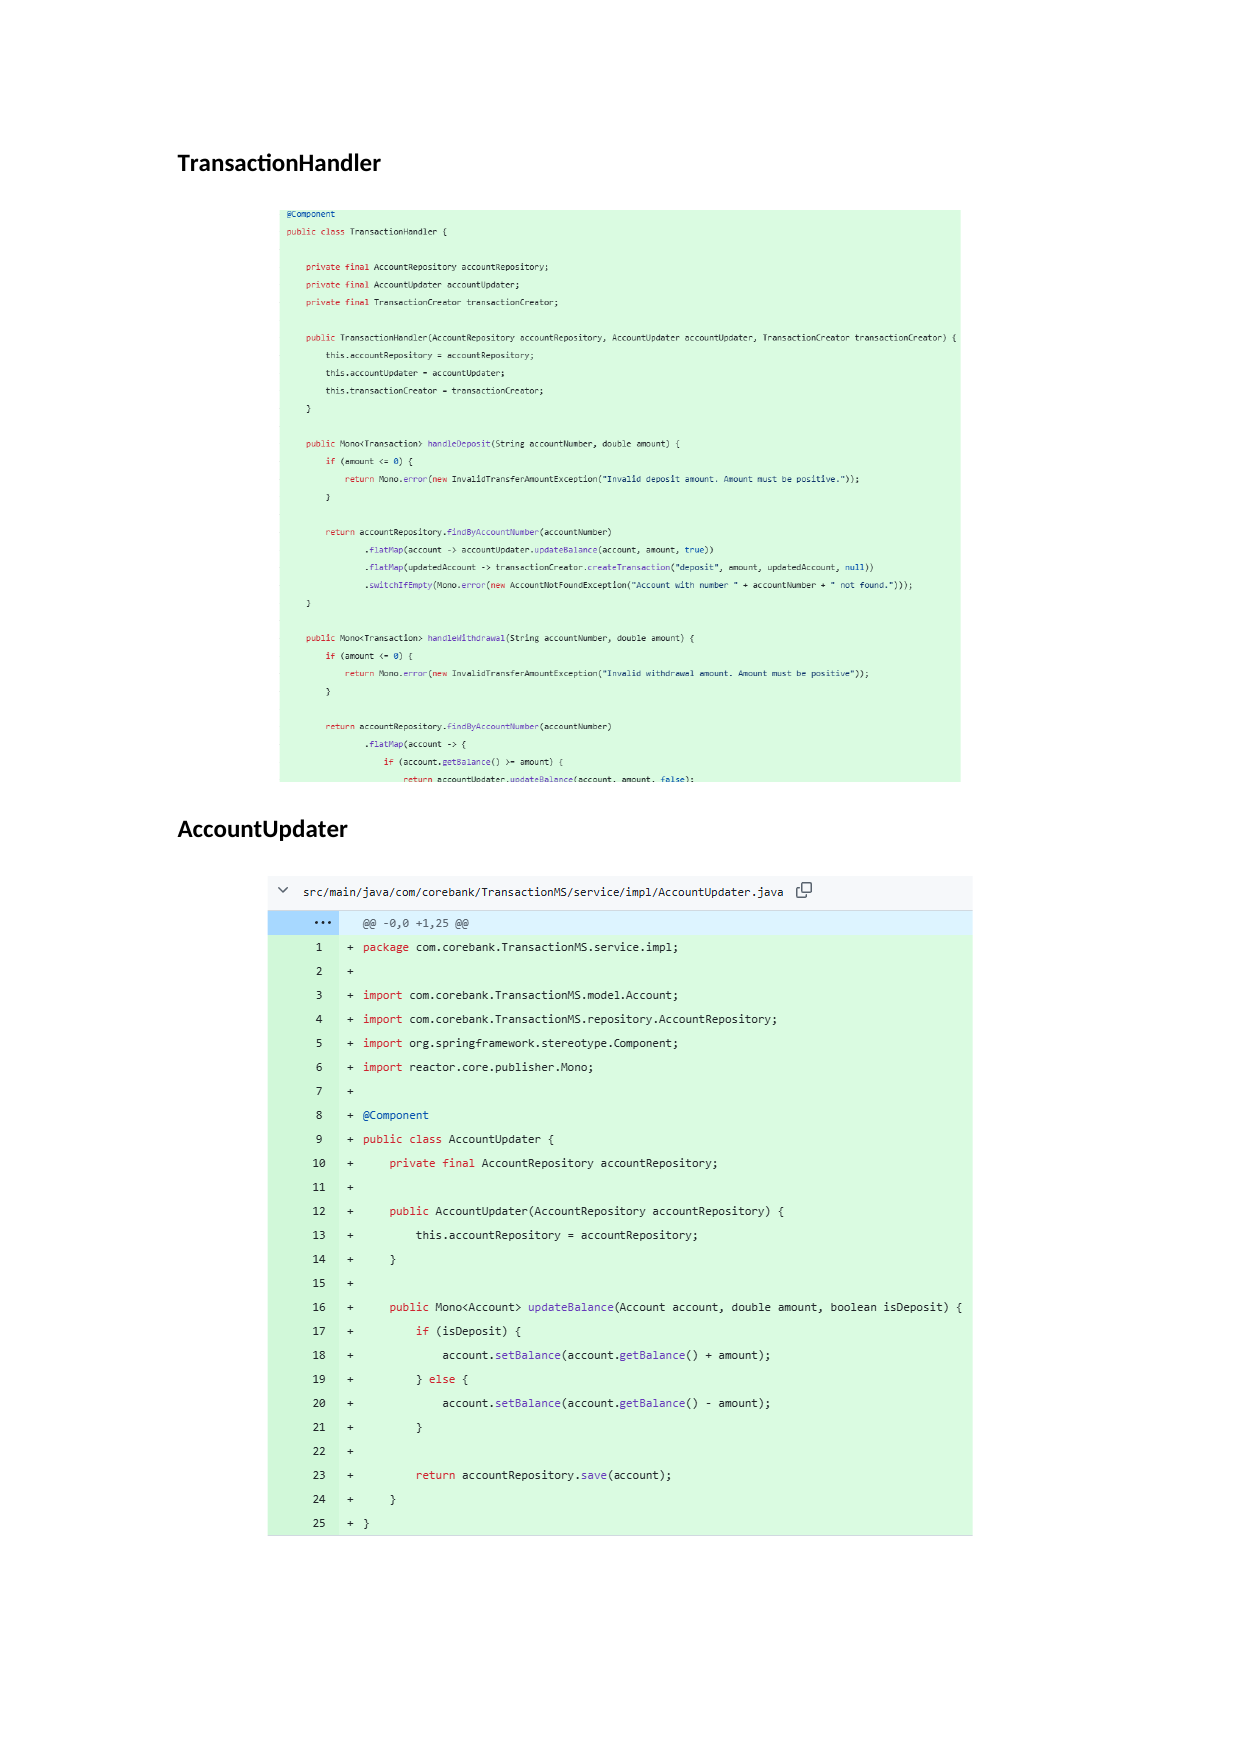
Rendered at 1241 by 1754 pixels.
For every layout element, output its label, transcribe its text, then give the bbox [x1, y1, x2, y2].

picture [267, 876, 973, 1538]
text TransactionHandler [177, 148, 1063, 178]
text AccountUpdater [177, 813, 1063, 844]
picture [279, 210, 961, 782]
